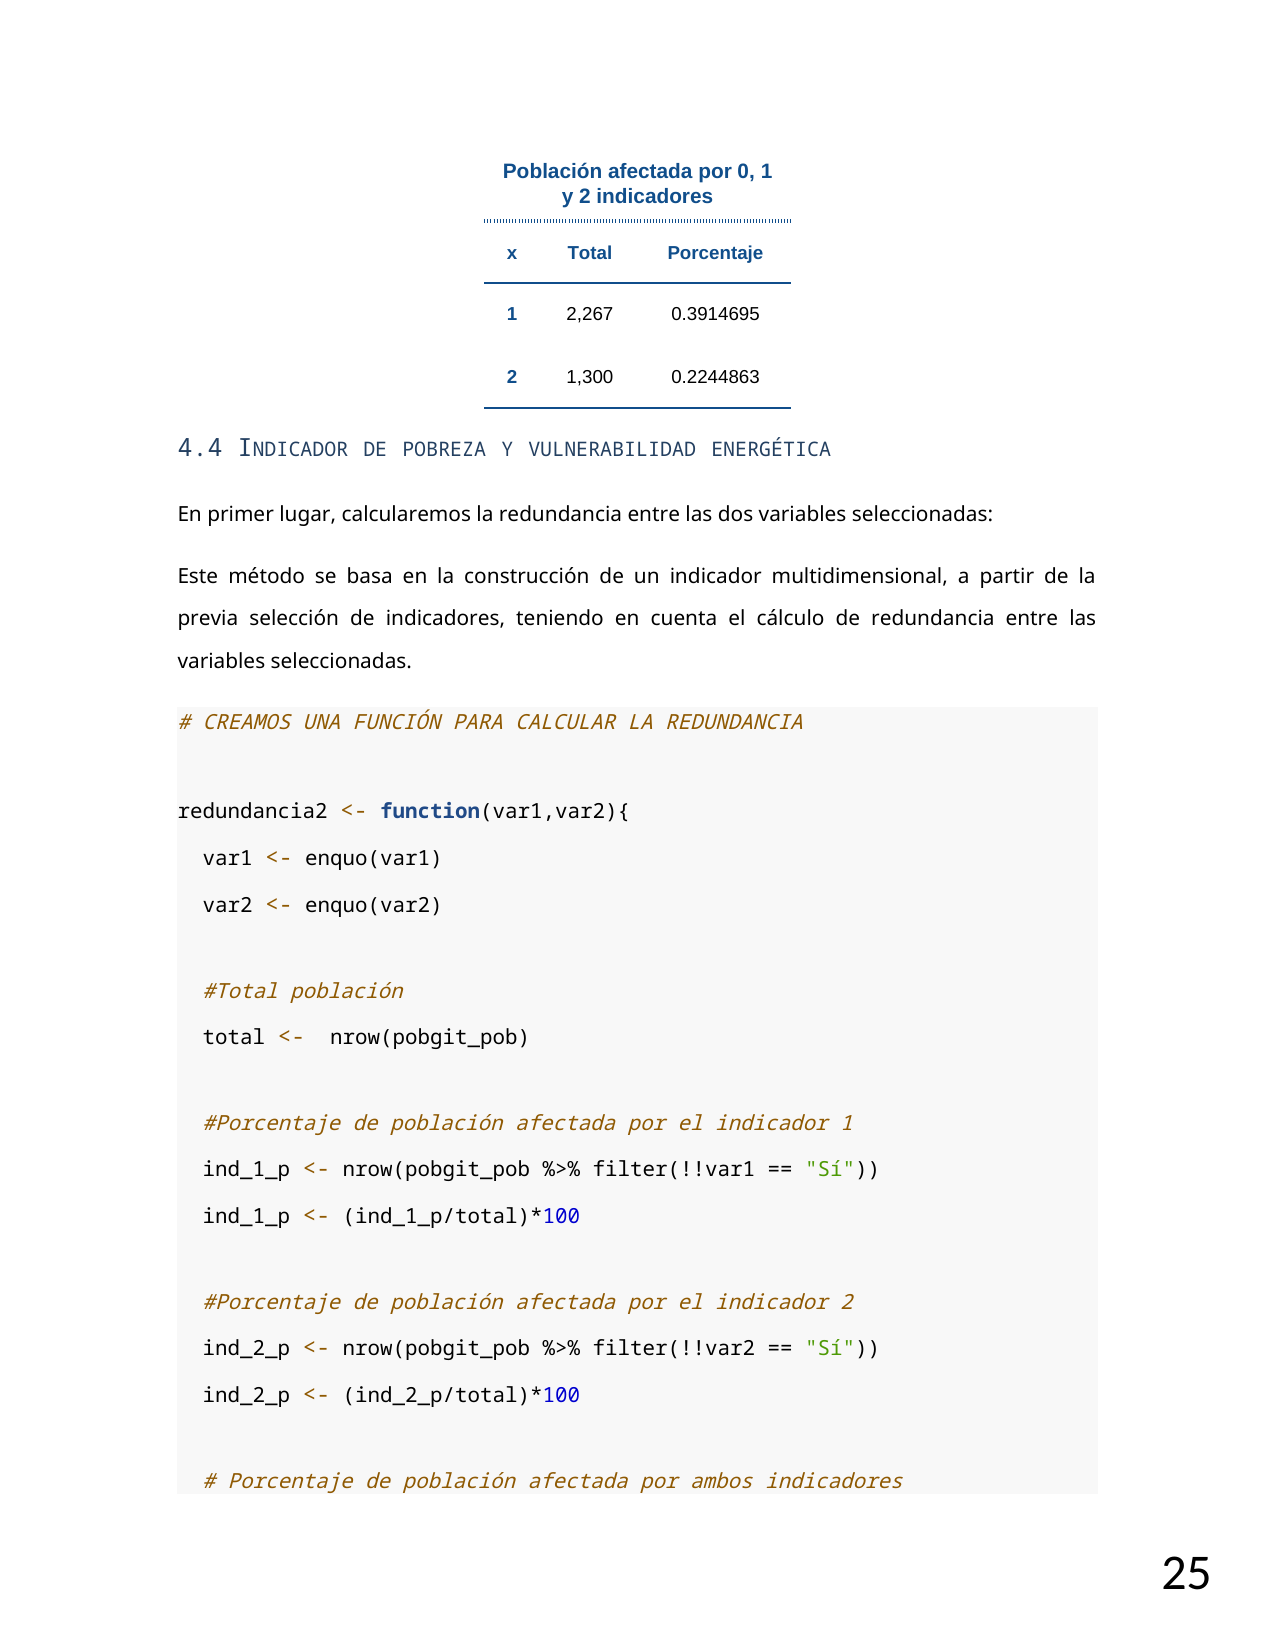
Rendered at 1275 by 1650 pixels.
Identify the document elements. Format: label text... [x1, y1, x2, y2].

table_cell 1 [484, 284, 539, 344]
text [177, 707, 1098, 1494]
table_cell 0.2244863 [640, 344, 791, 407]
text En primer lugar, calcularemos la redundancia entre las dos variables seleccionadas: [177, 499, 1098, 528]
table_cell 0.3914695 [640, 284, 791, 344]
table_cell Porcentaje [640, 219, 791, 282]
table_cell 2 [484, 344, 539, 407]
table_cell 2,267 [540, 284, 639, 344]
table_cell x [484, 219, 539, 282]
subtitle Indicador de pobreza y vulnerabilidad energética [177, 430, 1098, 464]
text Este método se basa en la construcción de un indicador multidimensional, a partir de la previa selección de indicadores, teniendo en cuenta el cálculo de redundancia entre las variables seleccionadas. [177, 561, 1098, 674]
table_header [484, 148, 791, 218]
table_cell Total [540, 219, 639, 282]
table_cell 1,300 [540, 344, 639, 407]
